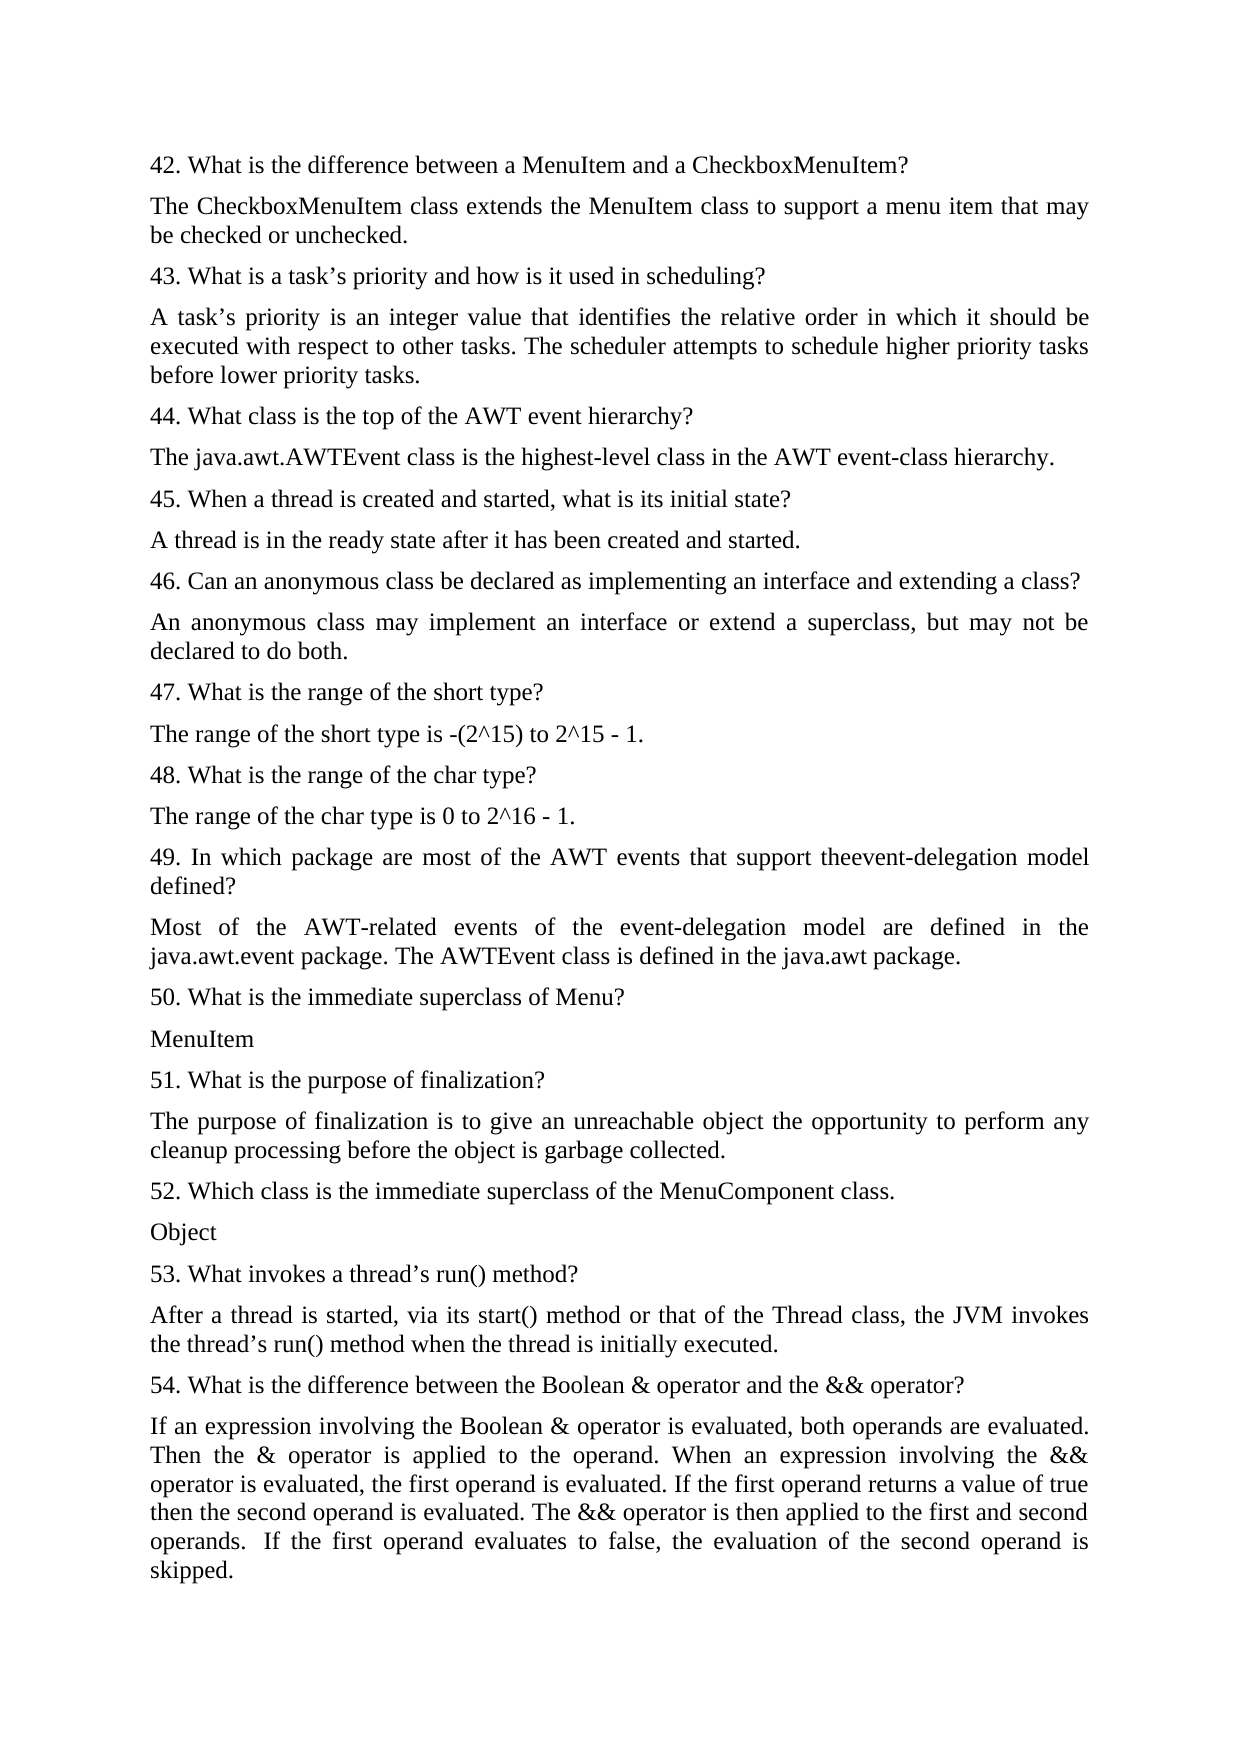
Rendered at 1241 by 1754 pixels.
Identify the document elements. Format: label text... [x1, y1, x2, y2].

text A thread is in the ready state after it has been created and started. [150, 525, 1090, 554]
text 42. What is the difference between a MenuItem and a CheckboxMenuItem? [150, 150, 1090, 179]
text MenuItem [150, 1024, 1090, 1052]
text A task’s priority is an integer value that identifies the relative order in which it should be executed with respect to other tasks. The scheduler attempts to schedule higher priority tasks before lower priority tasks. [150, 302, 1090, 389]
text The java.awt.AWTEvent class is the highest-level class in the AWT event-class hierarchy. [150, 442, 1090, 471]
text Object [150, 1217, 1090, 1246]
text 53. What invokes a thread’s run() method? [150, 1259, 1090, 1287]
text If an expression involving the Boolean & operator is evaluated, both operands are evaluated. Then the & operator is applied to the operand. When an expression involving the && operator is evaluated, the first operand is evaluated. If the first operand returns a value of true then the second operand is evaluated. The && operator is then applied to the first and second operands. If the first operand evaluates to false, the evaluation of the second operand is skipped. [150, 1411, 1090, 1584]
text The purpose of finalization is to give an unreachable object the opportunity to perform any cleanup processing before the object is garbage collected. [150, 1106, 1090, 1164]
text 43. What is a task’s priority and how is it used in scheduling? [150, 261, 1090, 290]
text The range of the short type is -(2^15) to 2^15 - 1. [150, 719, 1090, 747]
text The CheckboxMenuItem class extends the MenuItem class to support a menu item that may be checked or unchecked. [150, 191, 1090, 249]
text An anonymous class may implement an interface or extend a superclass, but may not be declared to do both. [150, 607, 1090, 665]
text 48. What is the range of the char type? [150, 760, 1090, 789]
text Most of the AWT-related events of the event-delegation model are defined in the java.awt.event package. The AWTEvent class is defined in the java.awt package. [150, 912, 1090, 970]
text 44. What class is the top of the AWT event hierarchy? [150, 401, 1090, 430]
text 47. What is the range of the short type? [150, 677, 1090, 706]
text 52. Which class is the immediate superclass of the MenuComponent class. [150, 1176, 1090, 1205]
text 46. Can an anonymous class be declared as implementing an interface and extending a class? [150, 566, 1090, 595]
text 50. What is the immediate superclass of Menu? [150, 982, 1090, 1011]
text 49. In which package are most of the AWT events that support theevent-delegation model defined? [150, 842, 1090, 900]
text 51. What is the purpose of finalization? [150, 1065, 1090, 1094]
text The range of the char type is 0 to 2^16 - 1. [150, 801, 1090, 830]
text After a thread is started, via its start() method or that of the Thread class, the JVM invokes the thread’s run() method when the thread is initially executed. [150, 1300, 1090, 1357]
text 45. When a thread is created and started, what is its initial state? [150, 484, 1090, 512]
text 54. What is the difference between the Boolean & operator and the && operator? [150, 1370, 1090, 1399]
